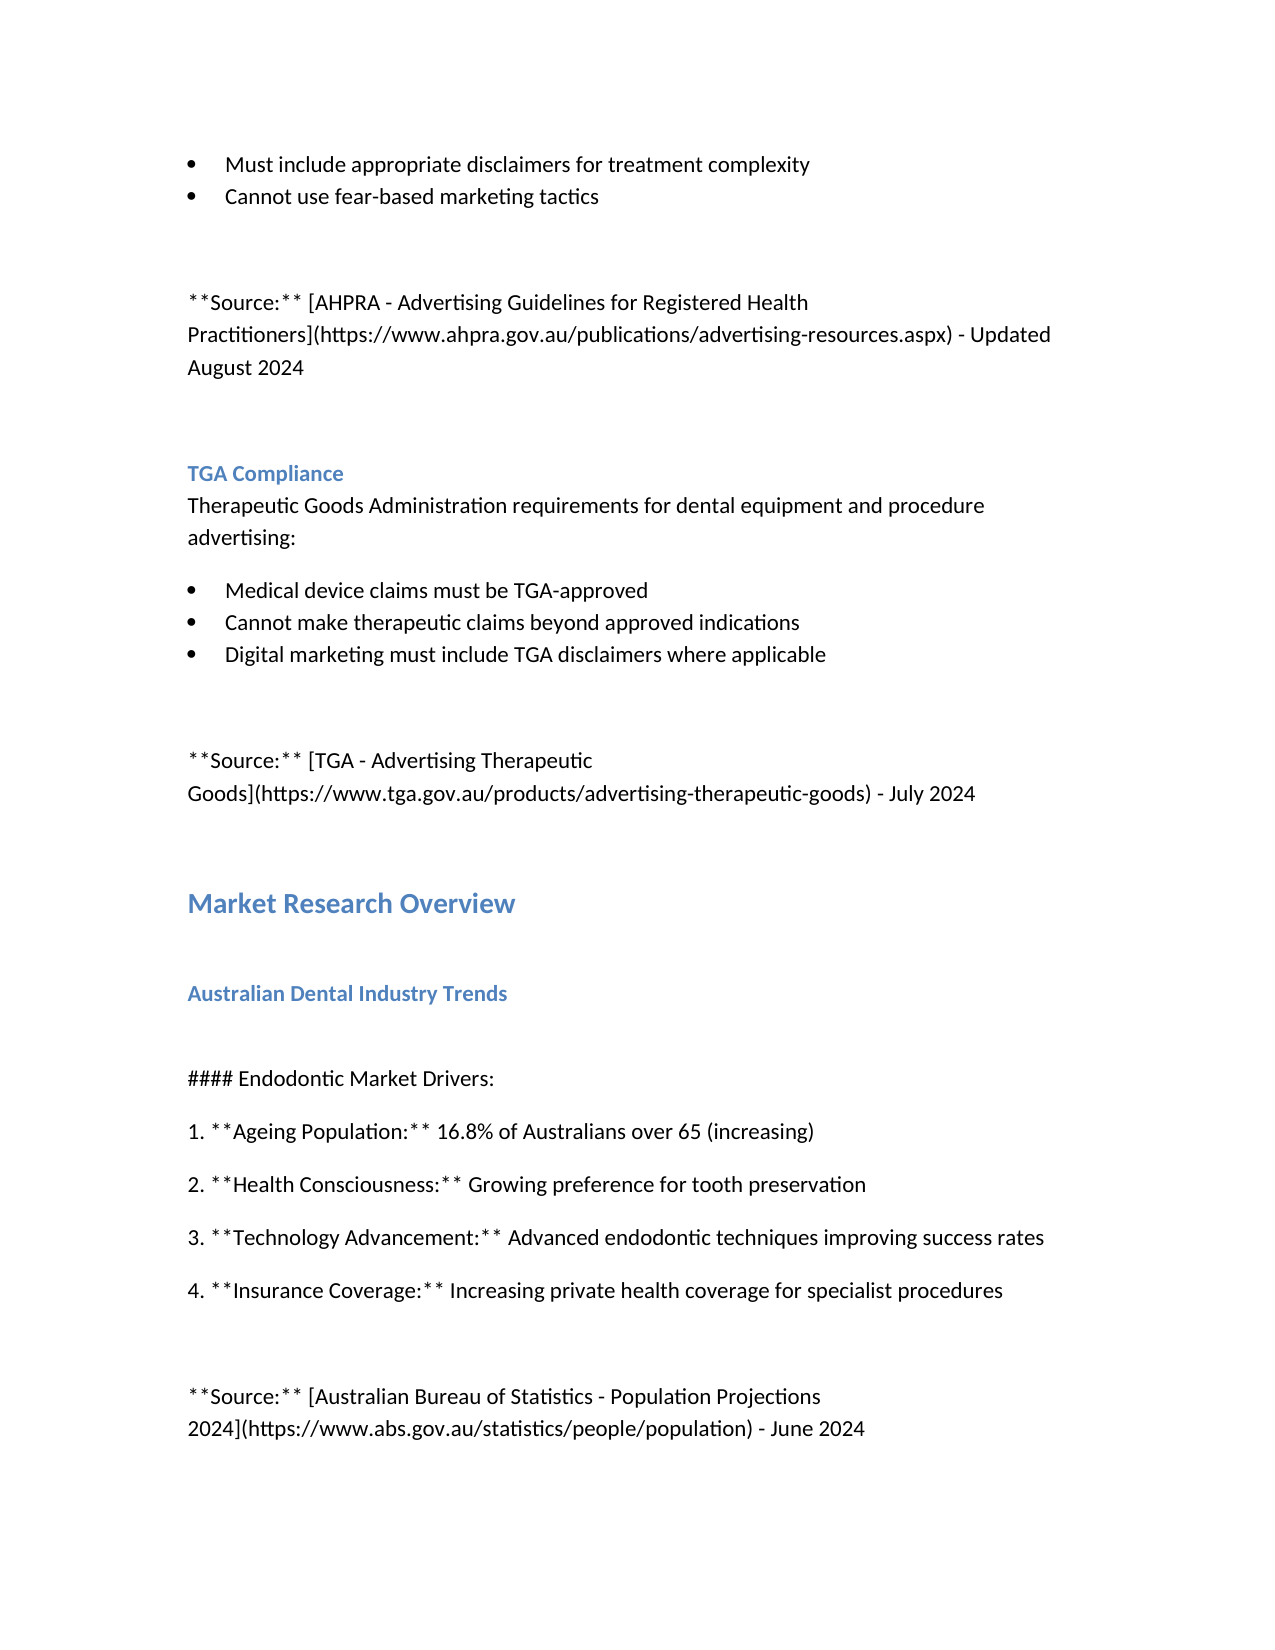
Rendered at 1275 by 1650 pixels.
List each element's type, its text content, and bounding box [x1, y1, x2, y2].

text 4. **Insurance Coverage:** Increasing private health coverage for specialist procedures [187, 1276, 1087, 1304]
list Medical device claims must be TGA-approved [187, 576, 1087, 604]
subtitle Australian Dental Industry Trends [187, 979, 1087, 1007]
list Digital marketing must include TGA disclaimers where applicable [187, 640, 1087, 668]
list Must include appropriate disclaimers for treatment complexity [187, 150, 1087, 178]
text Therapeutic Goods Administration requirements for dental equipment and procedure advertising: [187, 491, 1087, 551]
text **Source:** [TGA - Advertising Therapeutic Goods](https://www.tga.gov.au/products/advertising-therapeutic-goods) - July 2024 [187, 746, 1087, 807]
text **Source:** [AHPRA - Advertising Guidelines for Registered Health Practitioners](https://www.ahpra.gov.au/publications/advertising-resources.aspx) - Updated August 2024 [187, 288, 1087, 381]
list Cannot make therapeutic claims beyond approved indications [187, 608, 1087, 636]
subtitle Market Research Overview [187, 885, 1087, 920]
text 1. **Ageing Population:** 16.8% of Australians over 65 (increasing) [187, 1117, 1087, 1145]
text **Source:** [Australian Bureau of Statistics - Population Projections 2024](https://www.abs.gov.au/statistics/people/population) - June 2024 [187, 1382, 1087, 1442]
text 3. **Technology Advancement:** Advanced endodontic techniques improving success rates [187, 1223, 1087, 1251]
text 2. **Health Consciousness:** Growing preference for tooth preservation [187, 1170, 1087, 1198]
subtitle TGA Compliance [187, 459, 1087, 487]
list Cannot use fear-based marketing tactics [187, 182, 1087, 210]
text #### Endodontic Market Drivers: [187, 1064, 1087, 1092]
